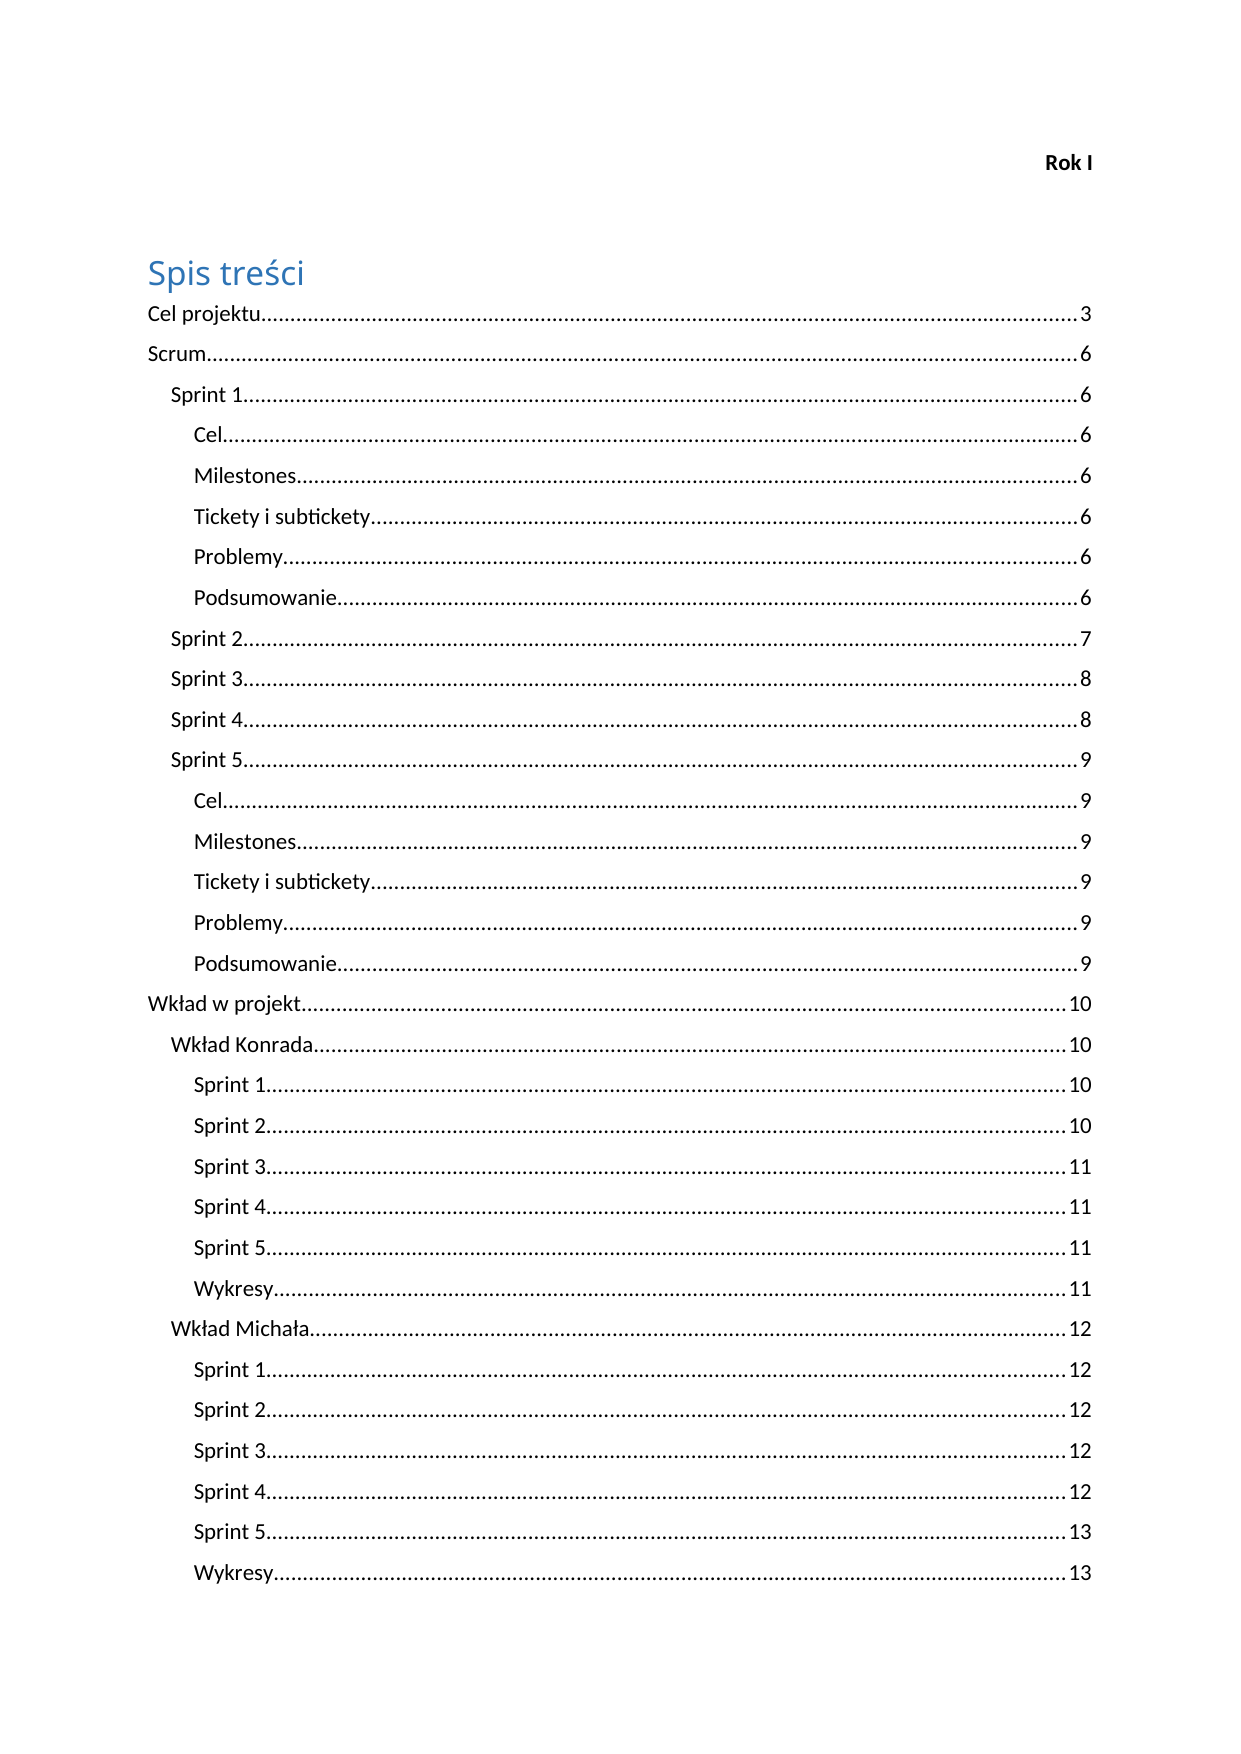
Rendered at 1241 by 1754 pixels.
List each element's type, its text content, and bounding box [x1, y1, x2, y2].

text Rok I [148, 148, 1093, 176]
